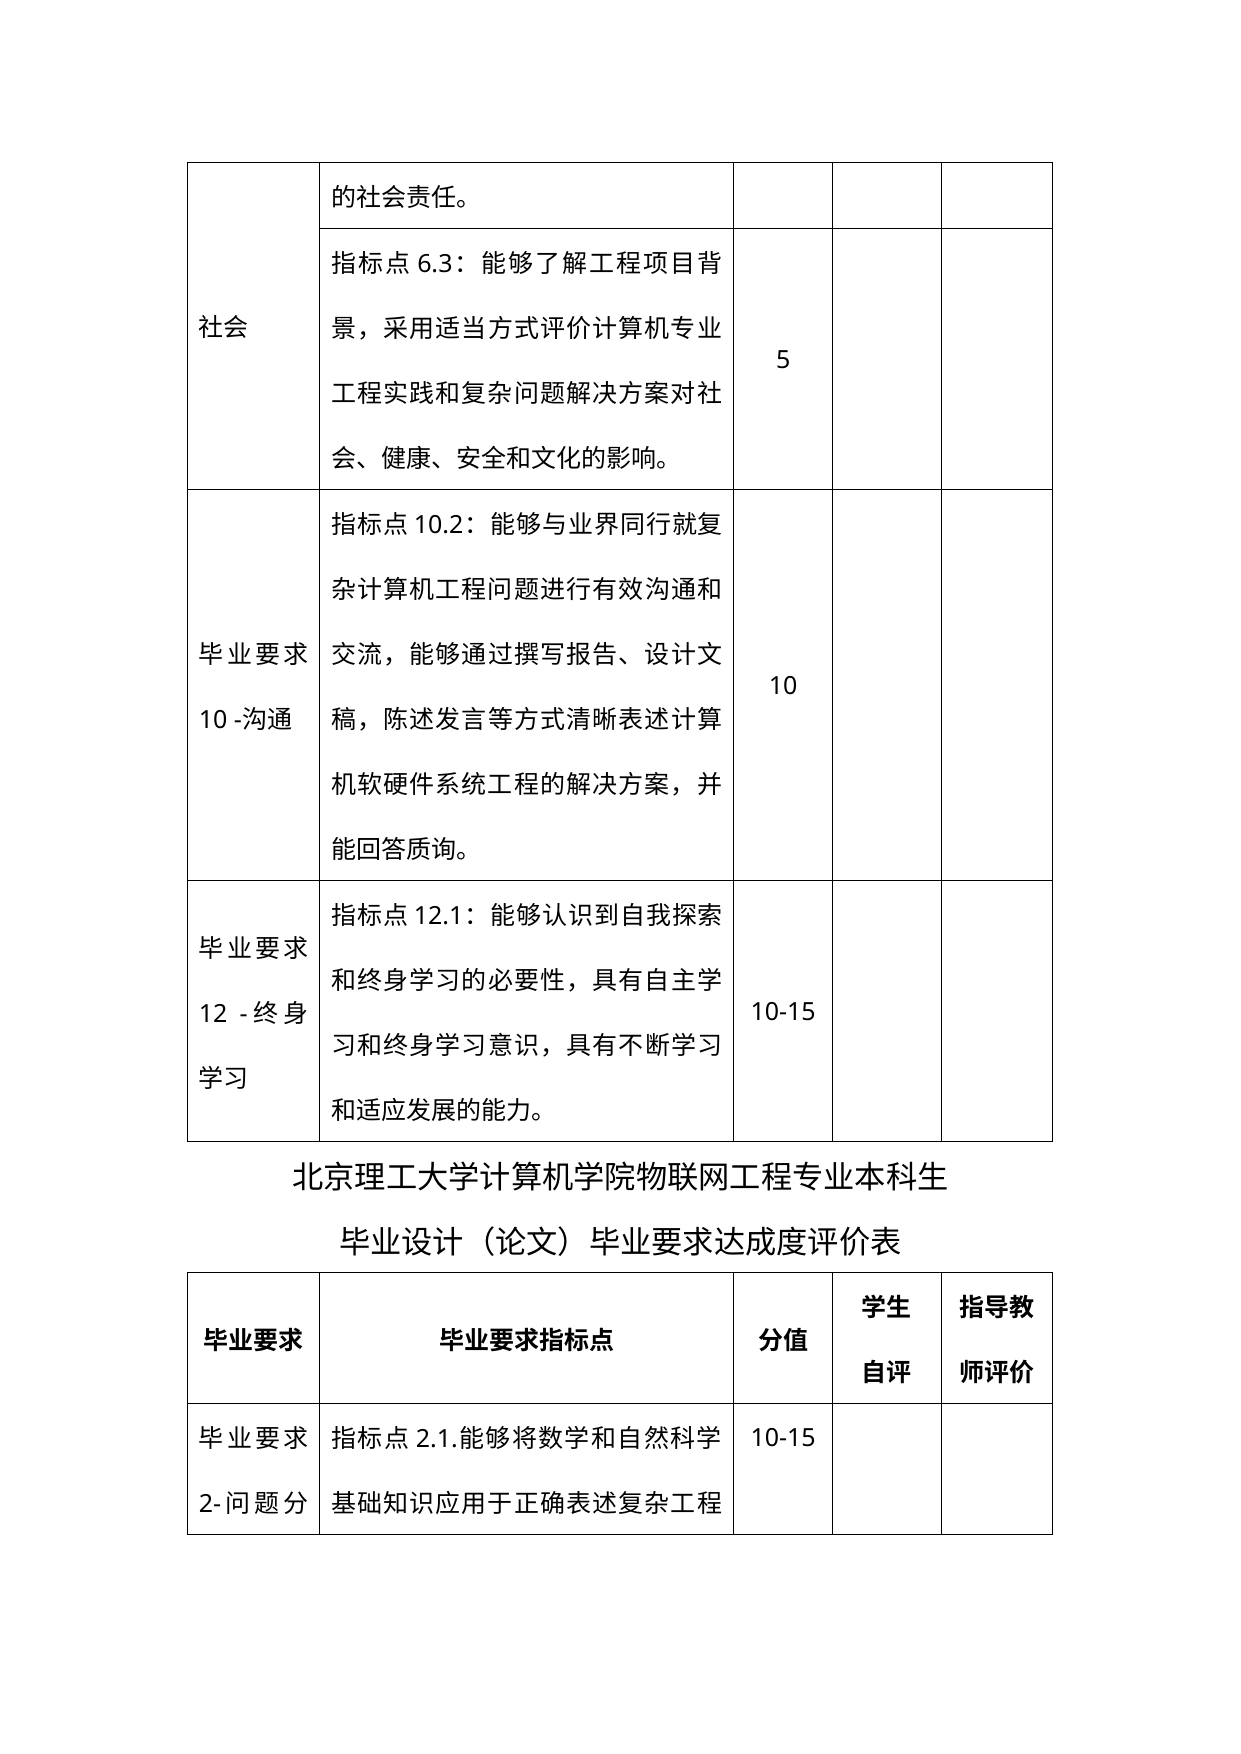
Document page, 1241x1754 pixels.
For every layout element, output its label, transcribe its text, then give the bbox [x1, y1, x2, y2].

text 毕业设计（论文）毕业要求达成度评价表 [187, 1207, 1053, 1272]
table_cell 5 [734, 163, 832, 228]
table_cell 毕业要求10 -沟通 [188, 490, 319, 880]
table_cell 10 [734, 490, 832, 880]
table_header 指导教师评价 [942, 1273, 1052, 1403]
table_cell [833, 229, 941, 489]
table_cell 毕业要求12 -终身学习 [188, 881, 319, 1141]
table_header 分值 [734, 1273, 832, 1403]
table_cell [942, 1404, 1052, 1534]
table_cell [833, 490, 941, 880]
text 北京理工大学计算机学院物联网工程专业本科生 [187, 1142, 1053, 1207]
table_cell [942, 881, 1052, 1141]
table_header 毕业要求 [188, 1273, 319, 1403]
table_cell [942, 229, 1052, 489]
table_cell [833, 1404, 941, 1534]
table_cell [320, 163, 733, 228]
table_cell 指标点12.1：能够认识到自我探索和终身学习的必要性，具有自主学习和终身学习意识，具有不断学习和适应发展的能力。 [320, 881, 733, 1141]
table_header 学生 自评 [833, 1273, 941, 1403]
table_cell 毕业要求6-工程与社会 [188, 163, 319, 489]
table_cell [942, 163, 1052, 228]
table_cell 指标点6.3：能够了解工程项目背景，采用适当方式评价计算机专业工程实践和复杂问题解决方案对社会、健康、安全和文化的影响。 [320, 229, 733, 489]
table_cell 指标点10.2：能够与业界同行就复杂计算机工程问题进行有效沟通和交流，能够通过撰写报告、设计文稿，陈述发言等方式清晰表述计算机软硬件系统工程的解决方案，并能回答质询。 [320, 490, 733, 880]
table_cell 毕业要求2-问题分析 [188, 1404, 319, 1534]
table_cell 10-15 [734, 1404, 832, 1534]
table_cell [833, 163, 941, 228]
table_header 毕业要求指标点 [320, 1273, 733, 1403]
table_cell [320, 1404, 733, 1534]
table_cell [833, 881, 941, 1141]
table_cell 5 [734, 229, 832, 489]
table_cell [942, 490, 1052, 880]
table_cell 10-15 [734, 881, 832, 1141]
